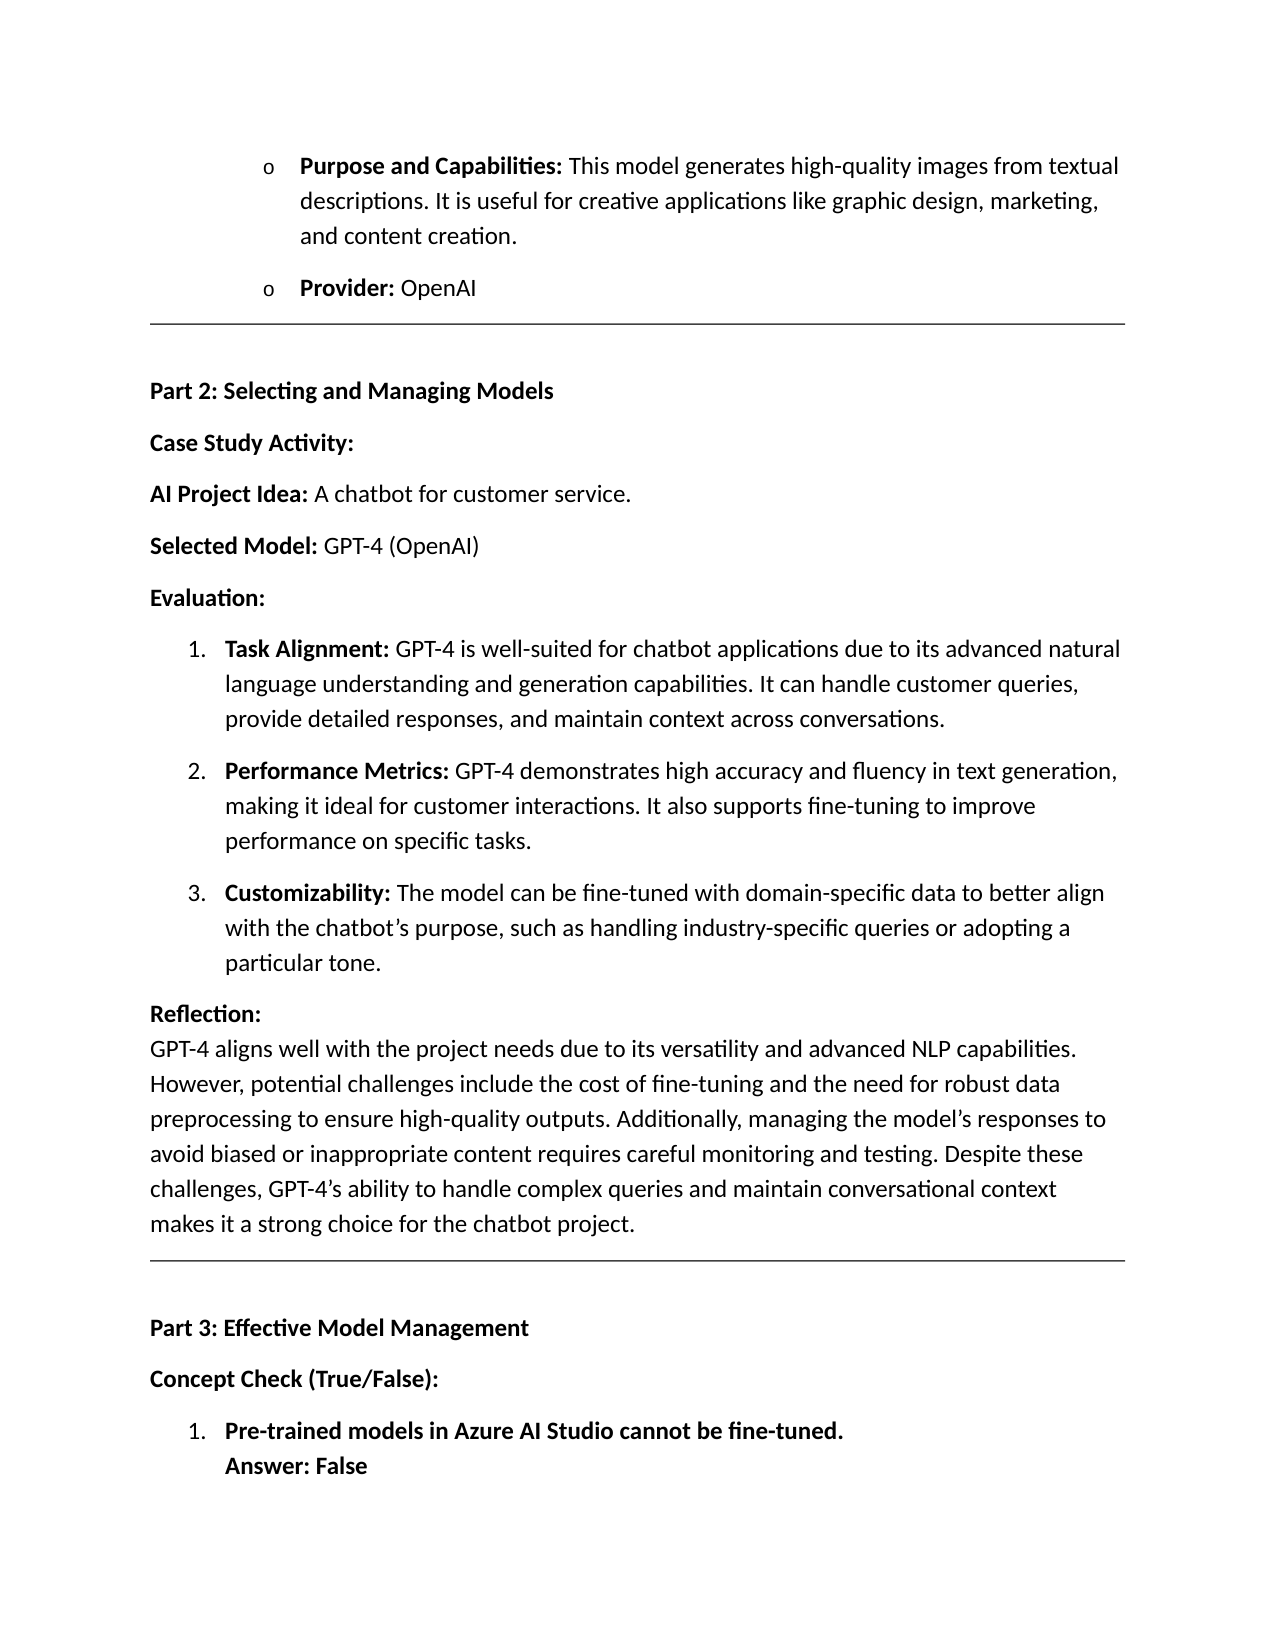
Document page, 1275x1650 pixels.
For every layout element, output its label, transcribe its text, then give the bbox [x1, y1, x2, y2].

list Pre-trained models in Azure AI Studio cannot be fine-tuned. Answer: False [187, 1415, 1125, 1481]
text Selected Model: GPT-4 (OpenAI) [150, 530, 1125, 561]
text Concept Check (True/False): [150, 1363, 1125, 1394]
list Provider: OpenAI [262, 272, 1125, 302]
list Customizability: The model can be fine-tuned with domain-specific data to better align with the chatbot’s purpose, such as handling industry-specific queries or adopting a particular tone. [187, 877, 1125, 977]
list Performance Metrics: GPT-4 demonstrates high accuracy and fluency in text generation, making it ideal for customer interactions. It also supports fine-tuning to improve performance on specific tasks. [187, 755, 1125, 856]
text Reflection: GPT-4 aligns well with the project needs due to its versatility and advanced NLP capabilities. However, potential challenges include the cost of fine-tuning and the need for robust data preprocessing to ensure high-quality outputs. Additionally, managing the model’s responses to avoid biased or inappropriate content requires careful monitoring and testing. Despite these challenges, GPT-4’s ability to handle complex queries and maintain conversational context makes it a strong choice for the chatbot project. [150, 998, 1125, 1239]
text Part 3: Effective Model Management [150, 1312, 1125, 1342]
list Task Alignment: GPT-4 is well-suited for chatbot applications due to its advanced natural language understanding and generation capabilities. It can handle customer queries, provide detailed responses, and maintain context across conversations. [187, 633, 1125, 734]
list Purpose and Capabilities: This model generates high-quality images from textual descriptions. It is useful for creative applications like graphic design, marketing, and content creation. [262, 150, 1125, 251]
text AI Project Idea: A chatbot for customer service. [150, 478, 1125, 509]
text Part 2: Selecting and Managing Models [150, 375, 1125, 406]
text Evaluation: [150, 582, 1125, 612]
text Case Study Activity: [150, 427, 1125, 457]
